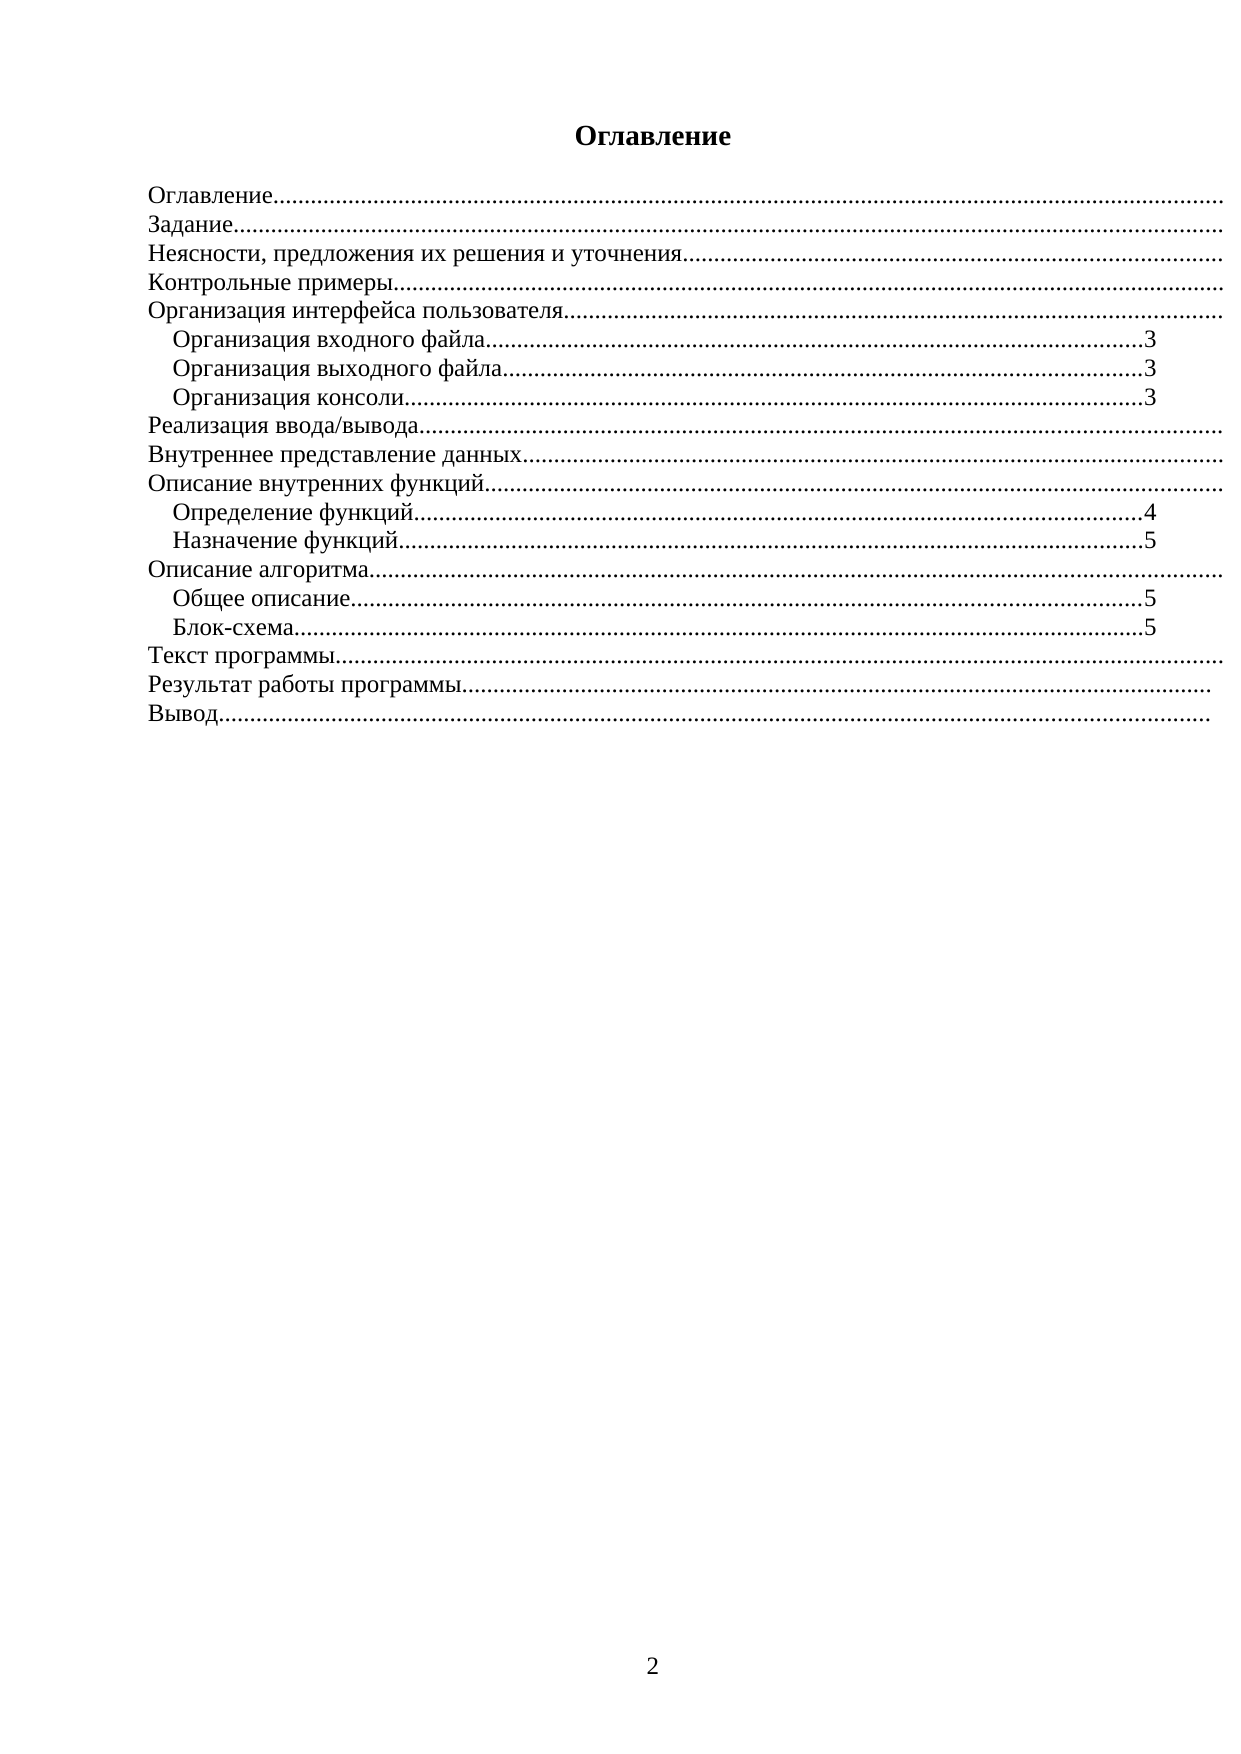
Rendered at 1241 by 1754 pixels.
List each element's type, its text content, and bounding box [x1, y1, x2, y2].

text Назначение функций 5 [172, 526, 1157, 554]
subtitle Оглавление [148, 118, 1157, 151]
text Блок-схема 5 [172, 612, 1157, 641]
text Описание алгоритма 5 [148, 554, 1157, 583]
text Результат работы программы 11 [148, 669, 1157, 698]
text Определение функций 4 [172, 497, 1157, 526]
text Задание 3 [148, 209, 1157, 238]
text Организация интерфейса пользователя 3 [148, 296, 1157, 324]
text Оглавление 2 [148, 181, 1157, 209]
text Организация входного файла 3 [172, 324, 1157, 353]
text Реализация ввода/вывода 3 [148, 411, 1157, 439]
text Внутреннее представление данных 4 [148, 439, 1157, 468]
text Описание внутренних функций 4 [148, 468, 1157, 497]
text Вывод 14 [148, 698, 1157, 727]
text Неясности, предложения их решения и уточнения 3 [148, 238, 1157, 267]
text Контрольные примеры 3 [148, 267, 1157, 296]
text Общее описание 5 [172, 583, 1157, 612]
text Организация выходного файла 3 [172, 353, 1157, 382]
text Текст программы 8 [148, 641, 1157, 669]
text Организация консоли 3 [172, 382, 1157, 411]
